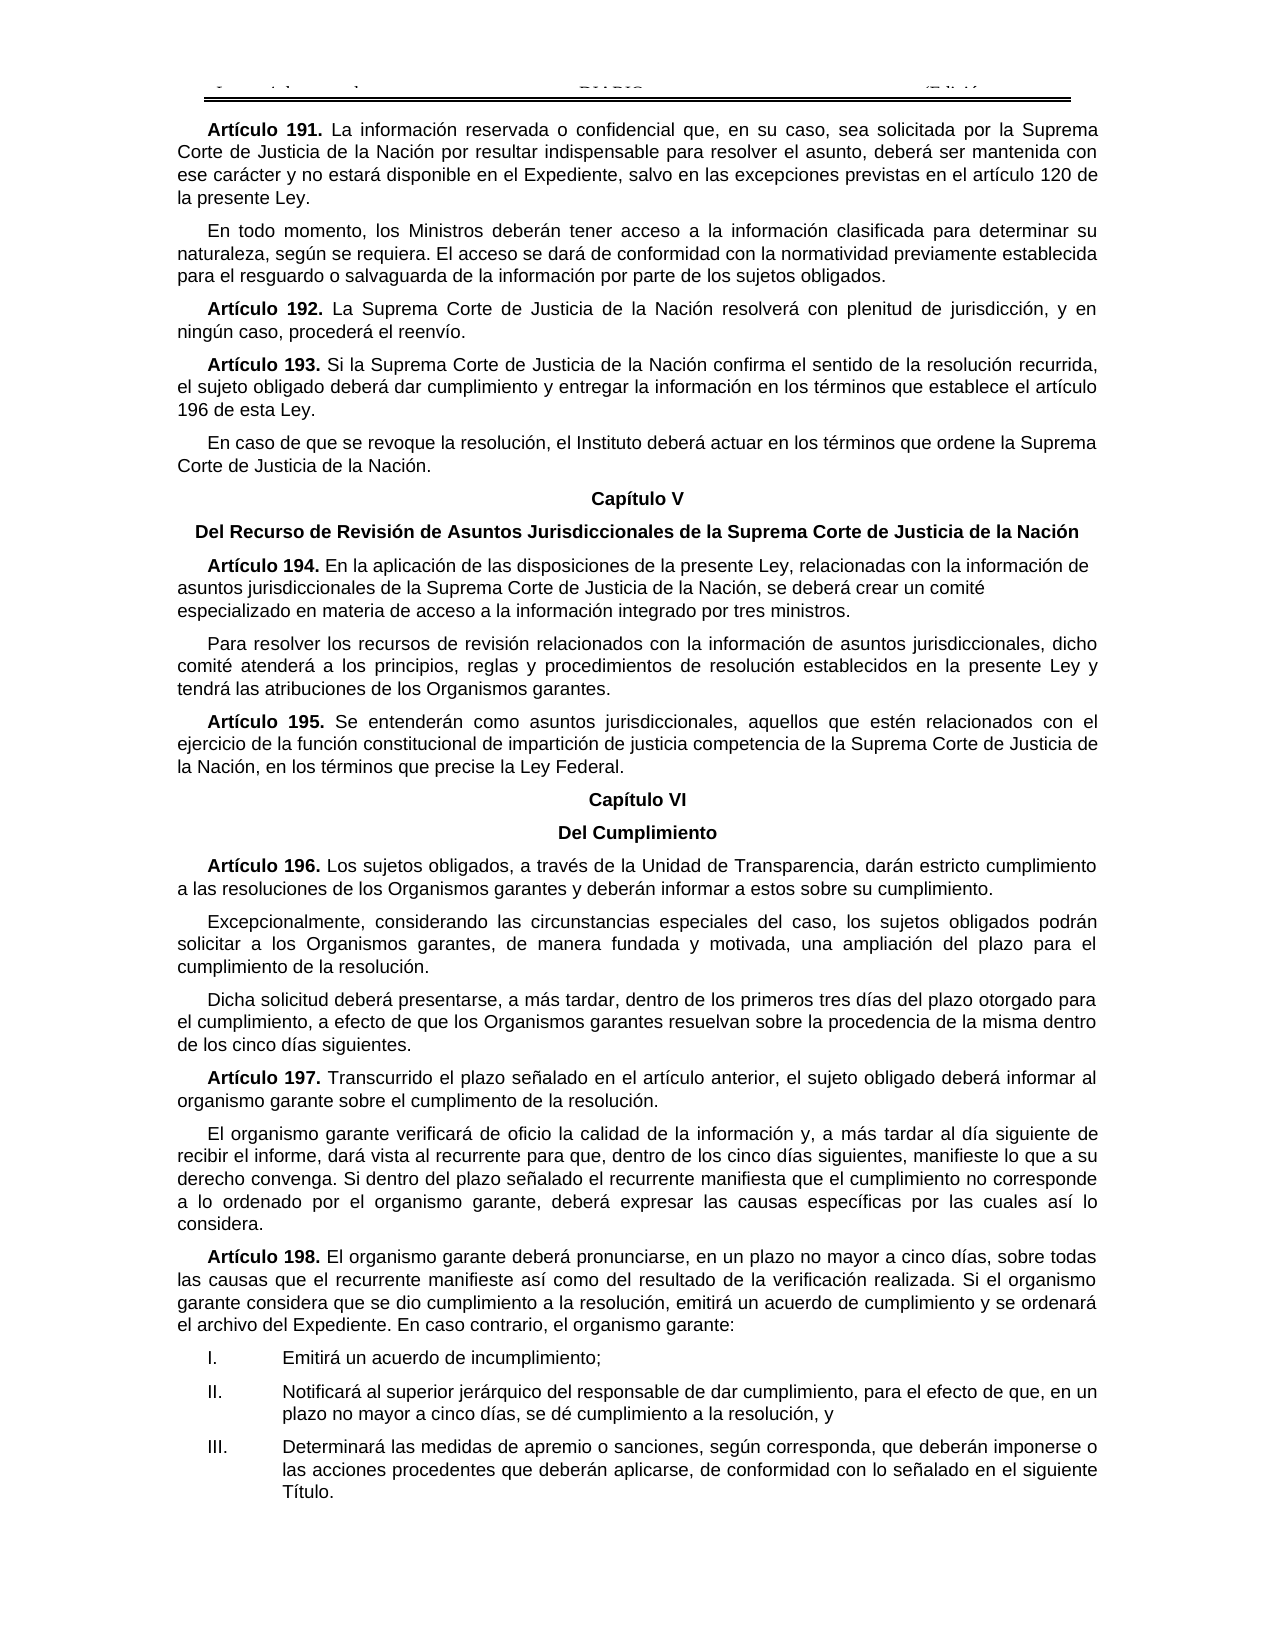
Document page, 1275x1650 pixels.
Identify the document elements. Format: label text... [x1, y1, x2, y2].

text En todo momento, los Ministros deberán tener acceso a la información clasificada para determinar su naturaleza, según se requiera. El acceso se dará de conformidad con la normatividad previamente establecida para el resguardo o salvaguarda de la información por parte de los sujetos obligados. [177, 220, 1097, 287]
text Dicha solicitud deberá presentarse, a más tardar, dentro de los primeros tres días del plazo otorgado para el cumplimiento, a efecto de que los Organismos garantes resuelvan sobre la procedencia de la misma dentro de los cinco días siguientes. [177, 989, 1097, 1055]
text Artículo 197. Transcurrido el plazo señalado en el artículo anterior, el sujeto obligado deberá informar al organismo garante sobre el cumplimento de la resolución. [177, 1067, 1097, 1111]
text asuntos jurisdiccionales de la Suprema Corte de Justicia de la Nación, se deberá crear un comité especializado en materia de acceso a la información integrado por tres ministros. [177, 577, 1064, 621]
list Emitirá un acuerdo de incumplimiento; [207, 1347, 1110, 1369]
text Excepcionalmente, considerando las circunstancias especiales del caso, los sujetos obligados podrán solicitar a los Organismos garantes, de manera fundada y motivada, una ampliación del plazo para el cumplimiento de la resolución. [177, 910, 1097, 977]
text Artículo 193. Si la Suprema Corte de Justicia de la Nación confirma el sentido de la resolución recurrida, el sujeto obligado deberá dar cumplimiento y entregar la información en los términos que establece el artículo 196 de esta Ley. [177, 354, 1098, 420]
text En caso de que se revoque la resolución, el Instituto deberá actuar en los términos que ordene la Suprema Corte de Justicia de la Nación. [177, 432, 1097, 476]
text Artículo 191. La información reservada o confidencial que, en su caso, sea solicitada por la Suprema Corte de Justicia de la Nación por resultar indispensable para resolver el asunto, deberá ser mantenida con ese carácter y no estará disponible en el Expediente, salvo en las excepciones previstas en el artículo 120 de la presente Ley. [177, 119, 1098, 208]
text Para resolver los recursos de revisión relacionados con la información de asuntos jurisdiccionales, dicho comité atenderá a los principios, reglas y procedimientos de resolución establecidos en la presente Ley y tendrá las atribuciones de los Organismos garantes. [177, 632, 1098, 699]
list Notificará al superior jerárquico del responsable de dar cumplimiento, para el efecto de que, en un plazo no mayor a cinco días, se dé cumplimiento a la resolución, y [207, 1380, 1098, 1424]
text Artículo 192. La Suprema Corte de Justicia de la Nación resolverá con plenitud de jurisdicción, y en ningún caso, procederá el reenvío. [177, 298, 1098, 342]
subtitle Capítulo V [483, 488, 792, 509]
list Determinará las medidas de apremio o sanciones, según corresponda, que deberán imponerse o las acciones procedentes que deberán aplicarse, de conformidad con lo señalado en el siguiente Título. [207, 1436, 1098, 1502]
text Artículo 195. Se entenderán como asuntos jurisdiccionales, aquellos que estén relacionados con el ejercicio de la función constitucional de impartición de justicia competencia de la Suprema Corte de Justicia de la Nación, en los términos que precise la Ley Federal. [177, 711, 1098, 777]
text Artículo 196. Los sujetos obligados, a través de la Unidad de Transparencia, darán estricto cumplimiento a las resoluciones de los Organismos garantes y deberán informar a estos sobre su cumplimiento. [177, 855, 1097, 899]
text El organismo garante verificará de oficio la calidad de la información y, a más tardar al día siguiente de recibir el informe, dará vista al recurrente para que, dentro de los cinco días siguientes, manifieste lo que a su derecho convenga. Si dentro del plazo señalado el recurrente manifiesta que el cumplimiento no corresponde a lo ordenado por el organismo garante, deberá expresar las causas específicas por las cuales así lo considera. [177, 1123, 1099, 1235]
subtitle Capítulo VI Del Cumplimiento [558, 789, 718, 843]
text Del Recurso de Revisión de Asuntos Jurisdiccionales de la Suprema Corte de Justicia de la Nación Artículo 194. En la aplicación de las disposiciones de la presente Ley, relacionadas con la información de [195, 509, 1102, 576]
text Artículo 198. El organismo garante deberá pronunciarse, en un plazo no mayor a cinco días, sobre todas las causas que el recurrente manifieste así como del resultado de la verificación realizada. Si el organismo garante considera que se dio cumplimiento a la resolución, emitirá un acuerdo de cumplimiento y se ordenará el archivo del Expediente. En caso contrario, el organismo garante: [177, 1246, 1098, 1336]
